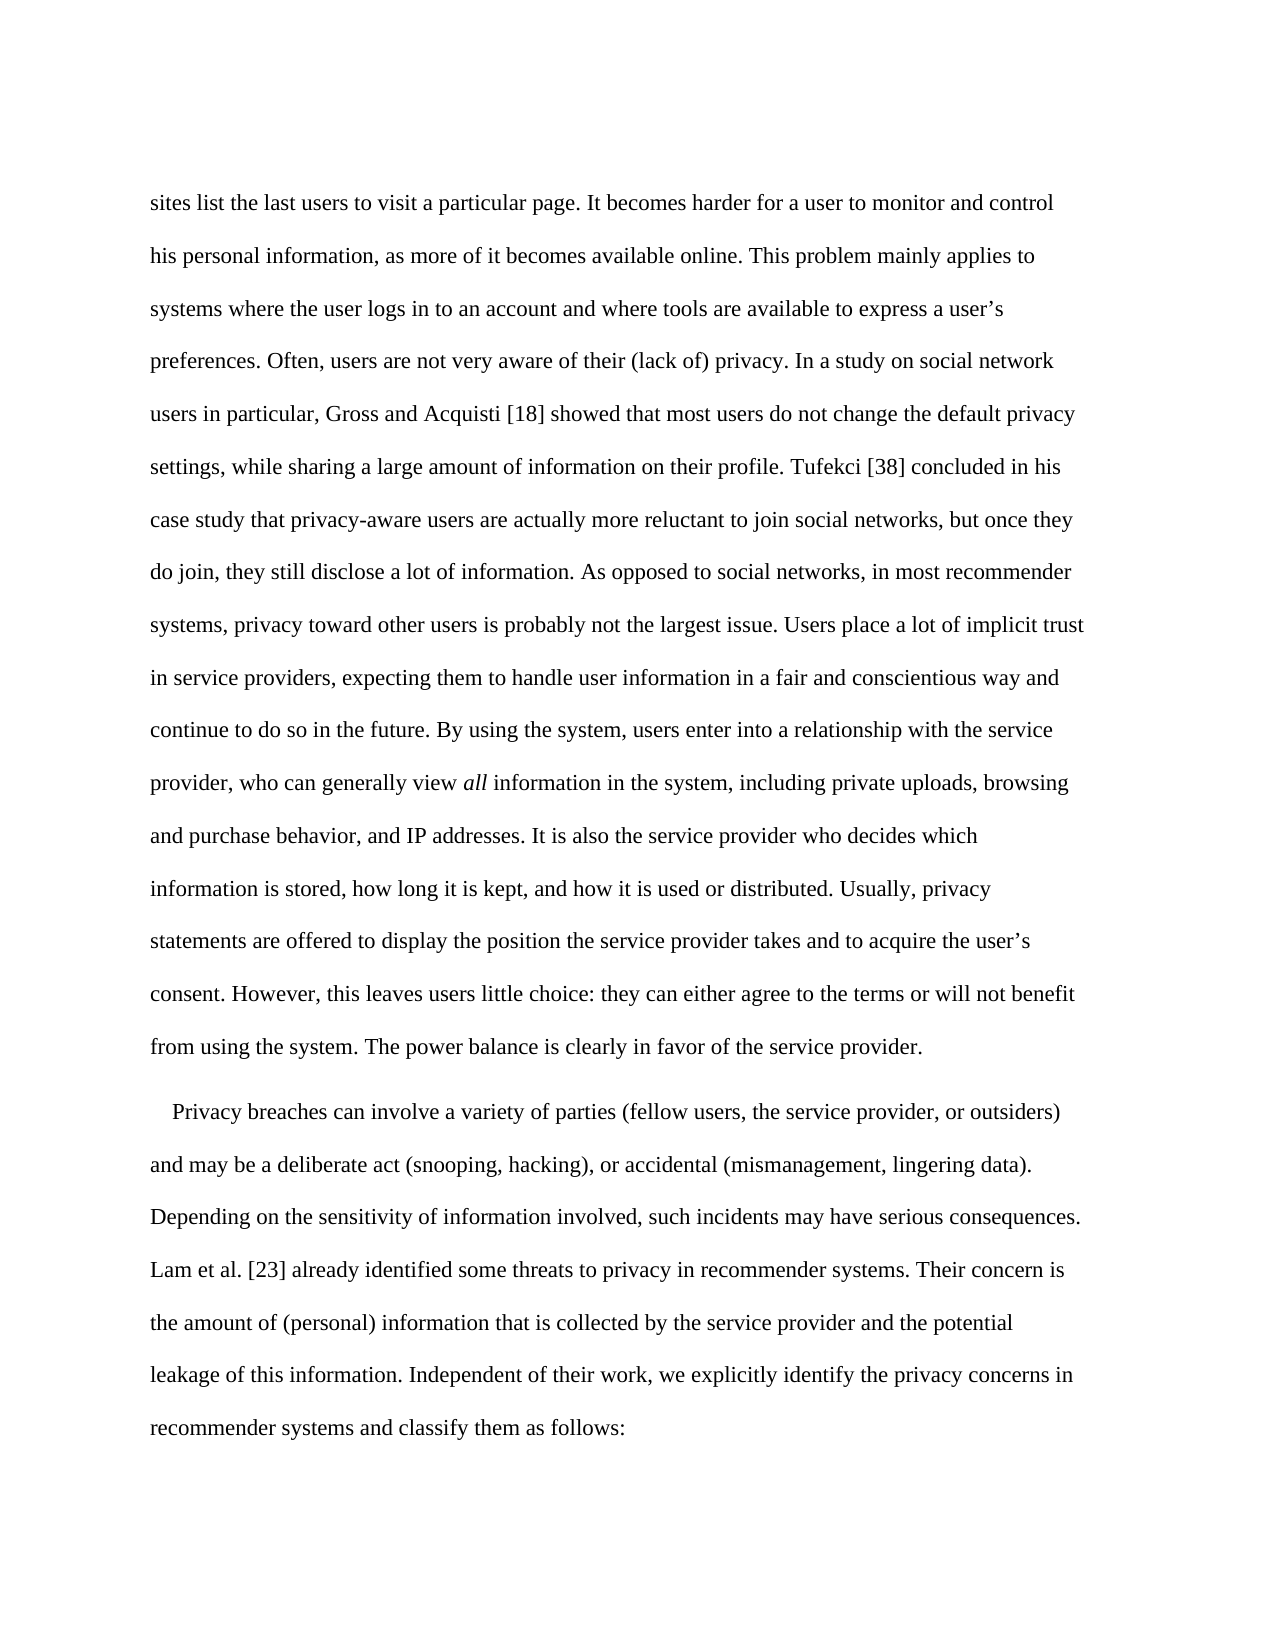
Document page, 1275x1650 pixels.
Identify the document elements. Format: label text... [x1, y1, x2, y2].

text Privacy breaches can involve a variety of parties (fellow users, the service provider, or outsiders) and may be a deliberate act (snooping, hacking), or accidental (mismanagement, lingering data). Depending on the sensitivity of information involved, such incidents may have serious consequences. Lam et al. [23] already identified some threats to privacy in recommender systems. Their concern is the amount of (personal) information that is collected by the service provider and the potential leakage of this information. Independent of their work, we explicitly identify the privacy concerns in recommender systems and classify them as follows: [150, 1098, 1087, 1441]
